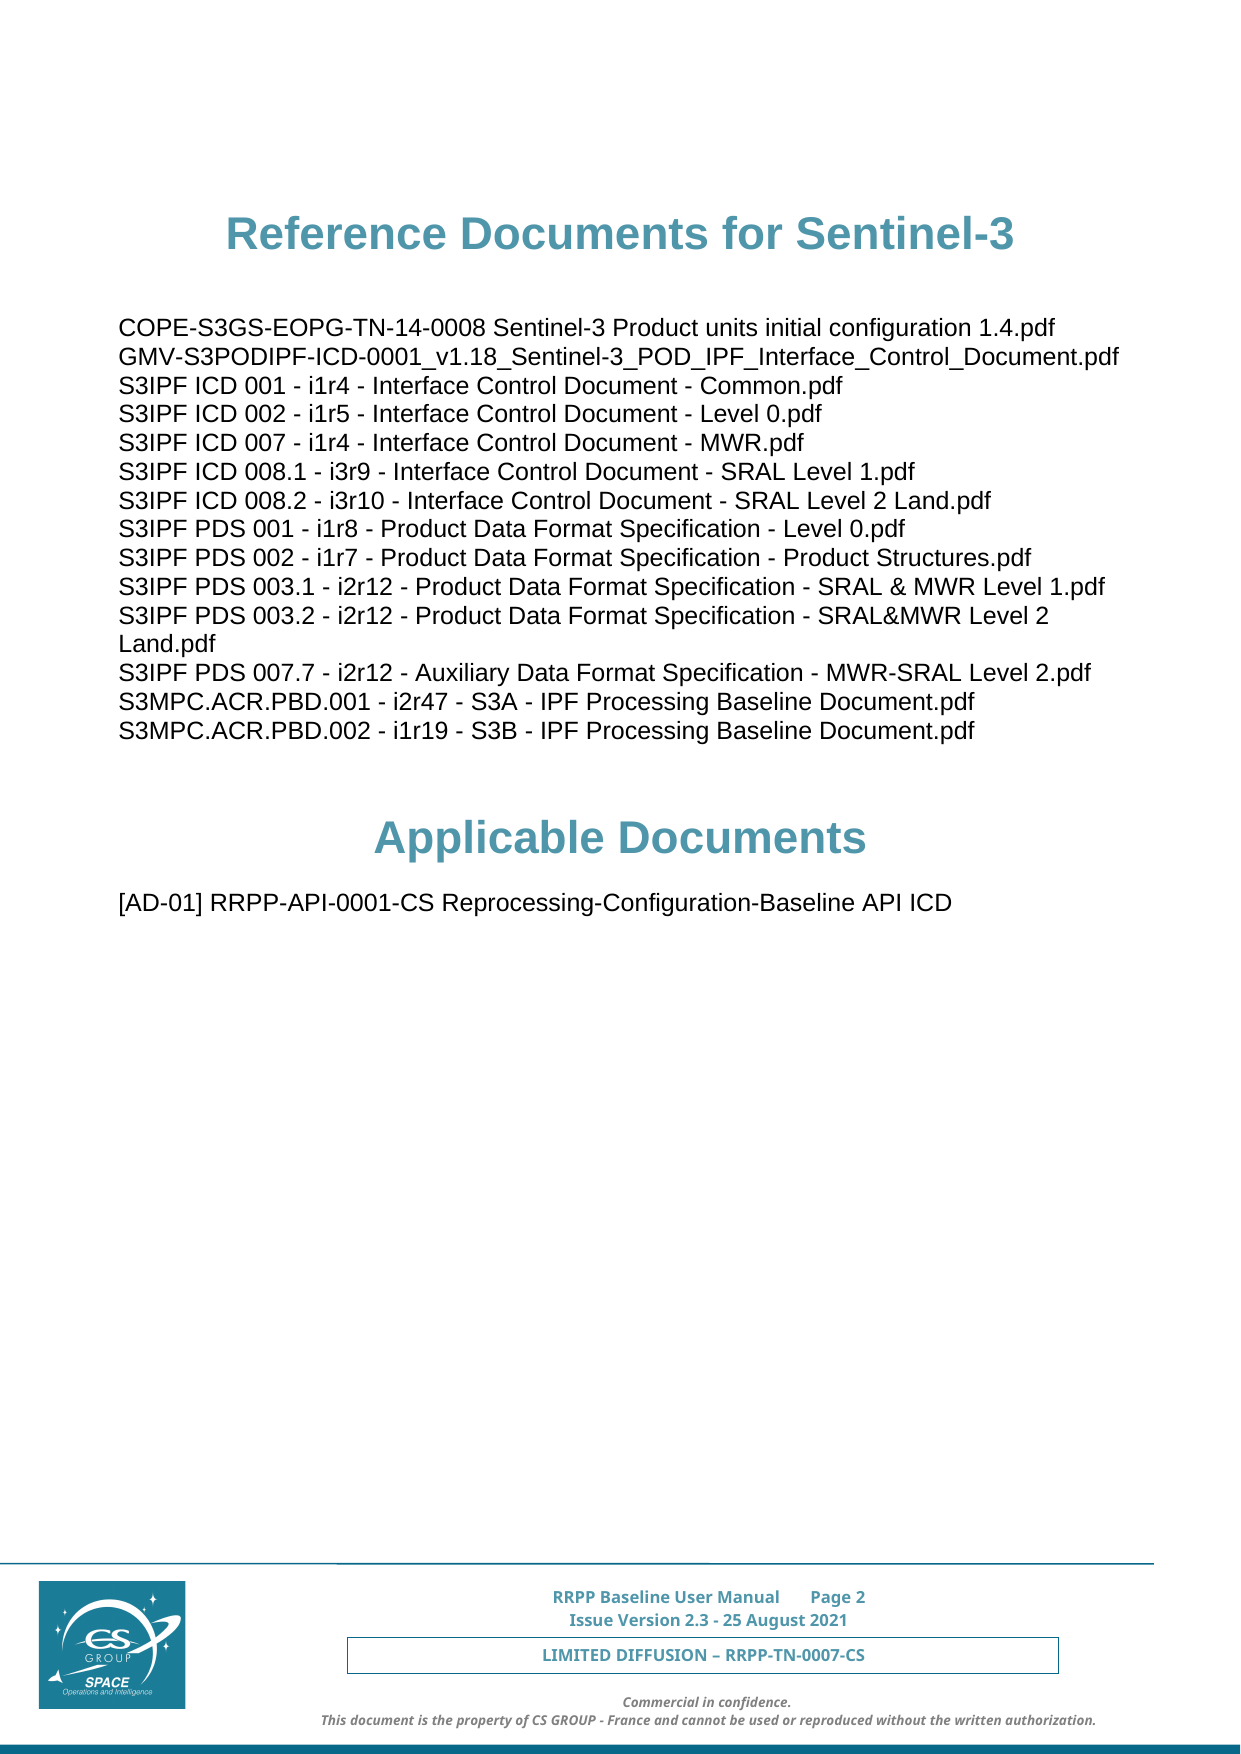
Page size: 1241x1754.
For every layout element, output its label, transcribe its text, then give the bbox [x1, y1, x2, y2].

text S3IPF ICD 008.1 - i3r9 - Interface Control Document - SRAL Level 1.pdf [118, 457, 1122, 486]
text S3IPF PDS 007.7 - i2r12 - Auxiliary Data Format Specification - MWR-SRAL Level 2.pdf [118, 658, 1122, 687]
text Applicable Documents [118, 811, 1122, 863]
text S3IPF PDS 002 - i1r7 - Product Data Format Specification - Product Structures.pdf [118, 543, 1122, 572]
text S3IPF ICD 008.2 - i3r10 - Interface Control Document - SRAL Level 2 Land.pdf [118, 486, 1122, 514]
text S3IPF PDS 003.2 - i2r12 - Product Data Format Specification - SRAL&MWR Level 2 Land.pdf [118, 601, 1122, 658]
text S3IPF ICD 001 - i1r4 - Interface Control Document - Common.pdf [118, 371, 1122, 399]
text COPE-S3GS-EOPG-TN-14-0008 Sentinel-3 Product units initial configuration 1.4.pdf [118, 313, 1122, 342]
text Reference Documents for Sentinel-3 [118, 207, 1122, 259]
text S3IPF ICD 002 - i1r5 - Interface Control Document - Level 0.pdf [118, 399, 1122, 428]
text S3IPF PDS 003.1 - i2r12 - Product Data Format Specification - SRAL & MWR Level 1.pdf [118, 572, 1122, 601]
text GMV-S3PODIPF-ICD-0001_v1.18_Sentinel-3_POD_IPF_Interface_Control_Document.pdf [118, 342, 1122, 371]
text S3MPC.ACR.PBD.001 - i2r47 - S3A - IPF Processing Baseline Document.pdf [118, 687, 1122, 716]
text S3IPF ICD 007 - i1r4 - Interface Control Document - MWR.pdf [118, 428, 1122, 457]
picture [38, 1581, 186, 1709]
text S3MPC.ACR.PBD.002 - i1r19 - S3B - IPF Processing Baseline Document.pdf [118, 716, 1122, 744]
text [AD-01] RRPP-API-0001-CS Reprocessing-Configuration-Baseline API ICD [118, 888, 1122, 917]
text S3IPF PDS 001 - i1r8 - Product Data Format Specification - Level 0.pdf [118, 514, 1122, 543]
